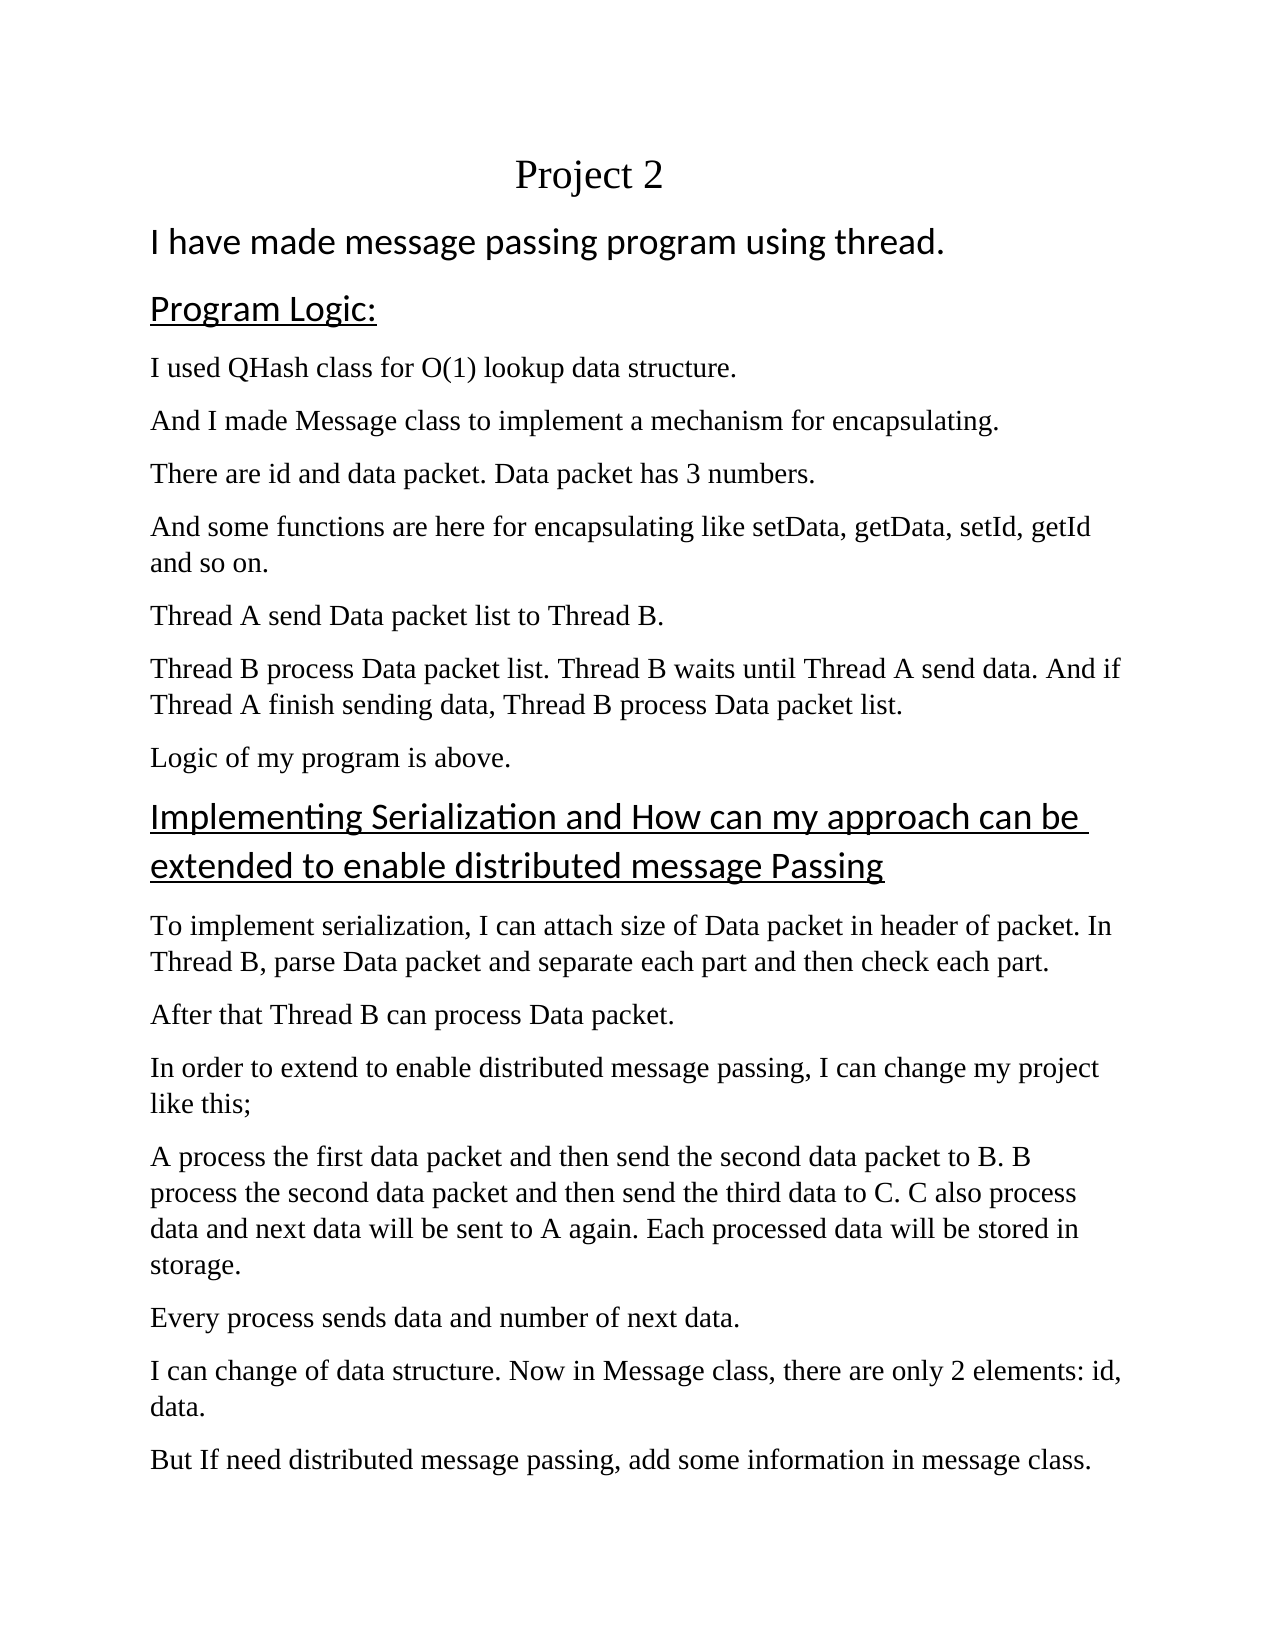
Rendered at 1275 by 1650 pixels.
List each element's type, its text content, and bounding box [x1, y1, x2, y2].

text After that Thread B can process Data packet. [150, 997, 1125, 1031]
text Program Logic: [150, 284, 1125, 330]
text Thread B process Data packet list. Thread B waits until Thread A send data. And if Thread A finish sending data, Thread B process Data packet list. [150, 651, 1125, 721]
text And I made Message class to implement a mechanism for encapsulating. [150, 403, 1125, 437]
text In order to extend to enable distributed message passing, I can change my project like this; [150, 1050, 1125, 1120]
text A process the first data packet and then send the second data packet to B. B process the second data packet and then send the third data to C. C also process data and next data will be sent to A again. Each processed data will be stored in storage. [150, 1139, 1125, 1281]
text I can change of data structure. Now in Message class, there are only 2 elements: id, data. [150, 1353, 1125, 1423]
text But If need distributed message passing, add some information in message class. [150, 1442, 1125, 1476]
text Implementing Serialization and How can my approach can be extended to enable distributed message Passing [150, 793, 1125, 888]
text There are id and data packet. Data packet has 3 numbers. [150, 456, 1125, 490]
text And some functions are here for encapsulating like setData, getData, setId, getId and so on. [150, 509, 1125, 579]
text I have made message passing program using thread. [150, 218, 1125, 264]
text Project 2 [150, 150, 1125, 198]
text Logic of my program is above. [150, 740, 1125, 773]
text I used QHash class for O(1) lookup data structure. [150, 351, 1125, 384]
text To implement serialization, I can attach size of Data packet in header of packet. In Thread B, parse Data packet and separate each part and then check each part. [150, 908, 1125, 978]
text Every process sends data and number of next data. [150, 1300, 1125, 1334]
text Thread A send Data packet list to Thread B. [150, 598, 1125, 632]
